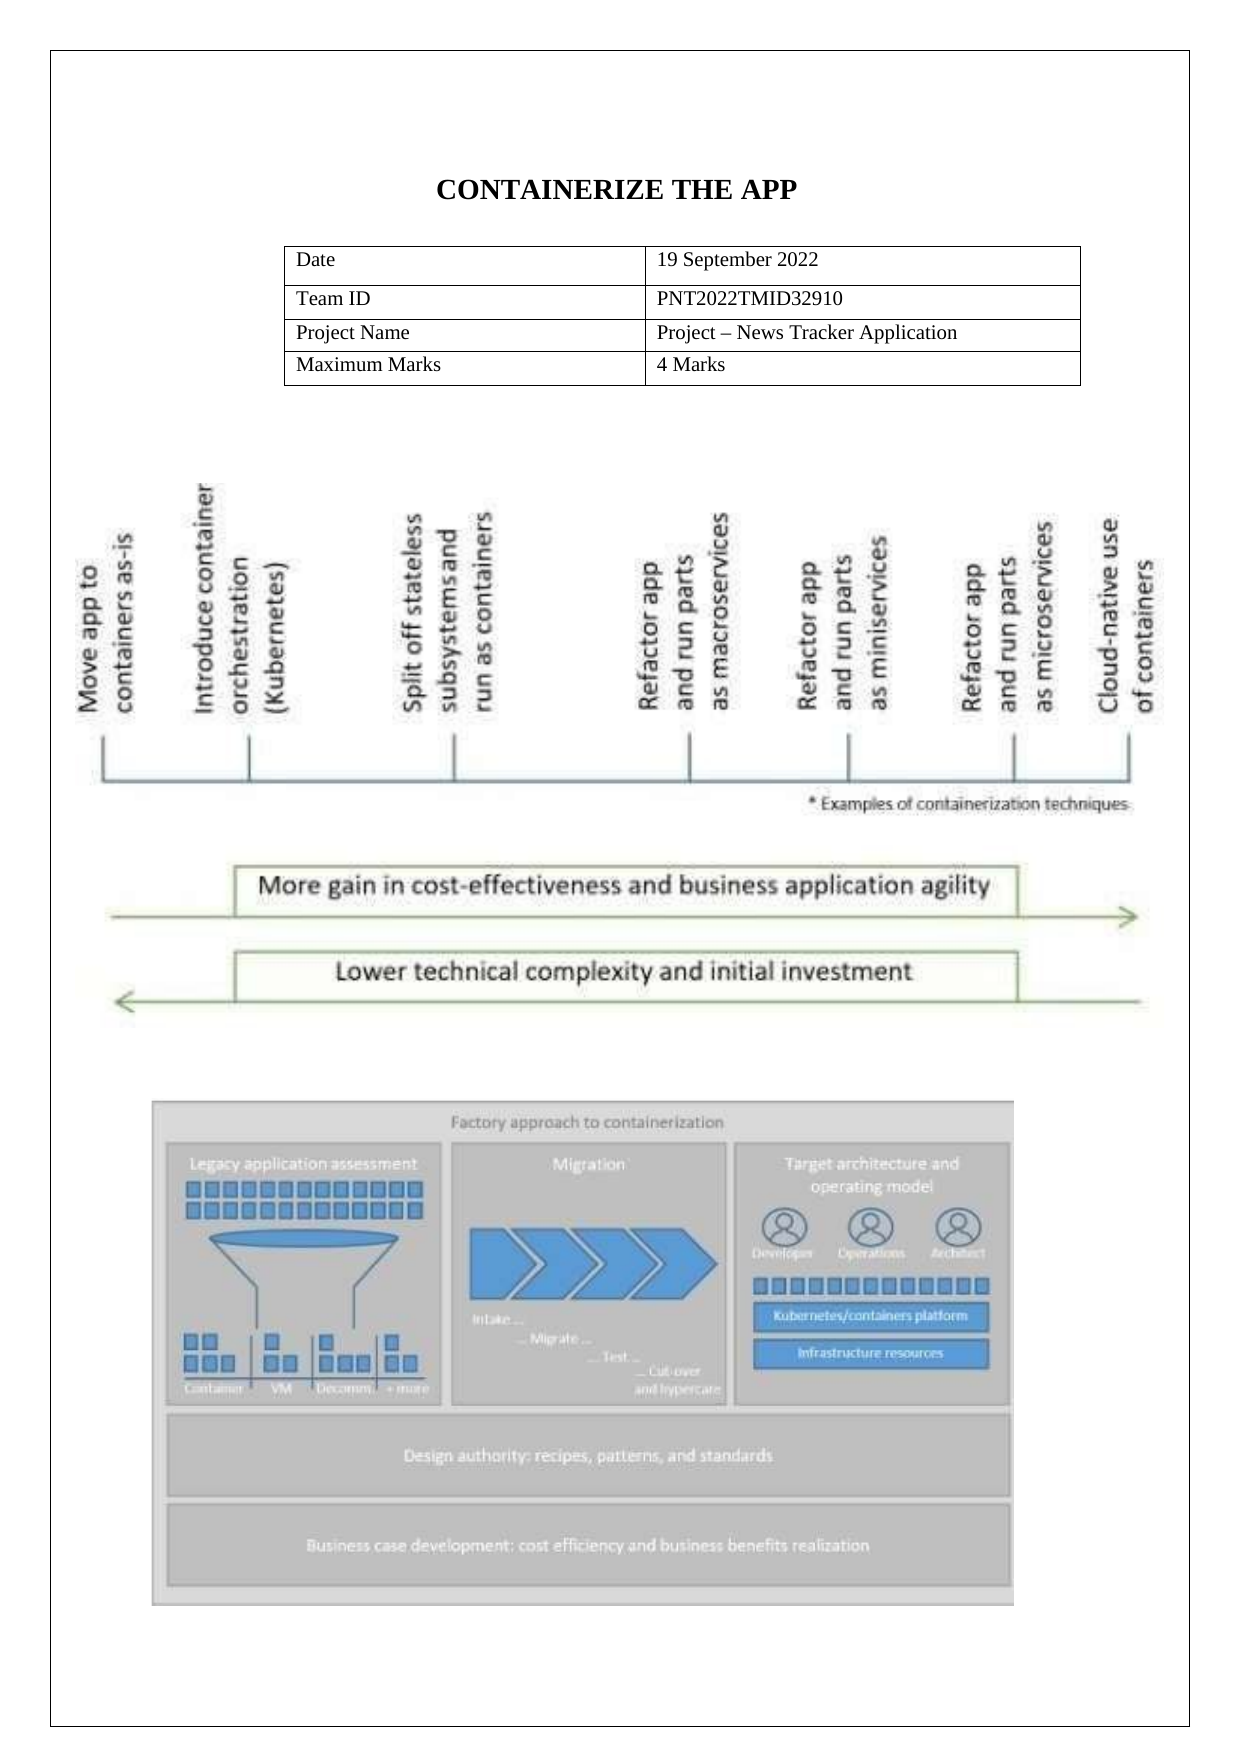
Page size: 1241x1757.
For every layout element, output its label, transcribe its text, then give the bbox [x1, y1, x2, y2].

table_cell Project Name [285, 320, 645, 351]
table_cell Maximum Marks [285, 352, 645, 385]
table_cell PNT2022TMID32910 [646, 286, 1080, 319]
table_header 19 September 2022 [646, 247, 1080, 284]
table_cell 4 Marks [646, 352, 1080, 385]
picture [151, 1098, 1014, 1606]
table_cell Team ID [285, 286, 645, 319]
table_cell Project – News Tracker Application [646, 320, 1080, 351]
picture [75, 483, 1165, 1028]
table_header Date [285, 247, 645, 284]
text CONTAINERIZE THE APP [396, 172, 837, 205]
